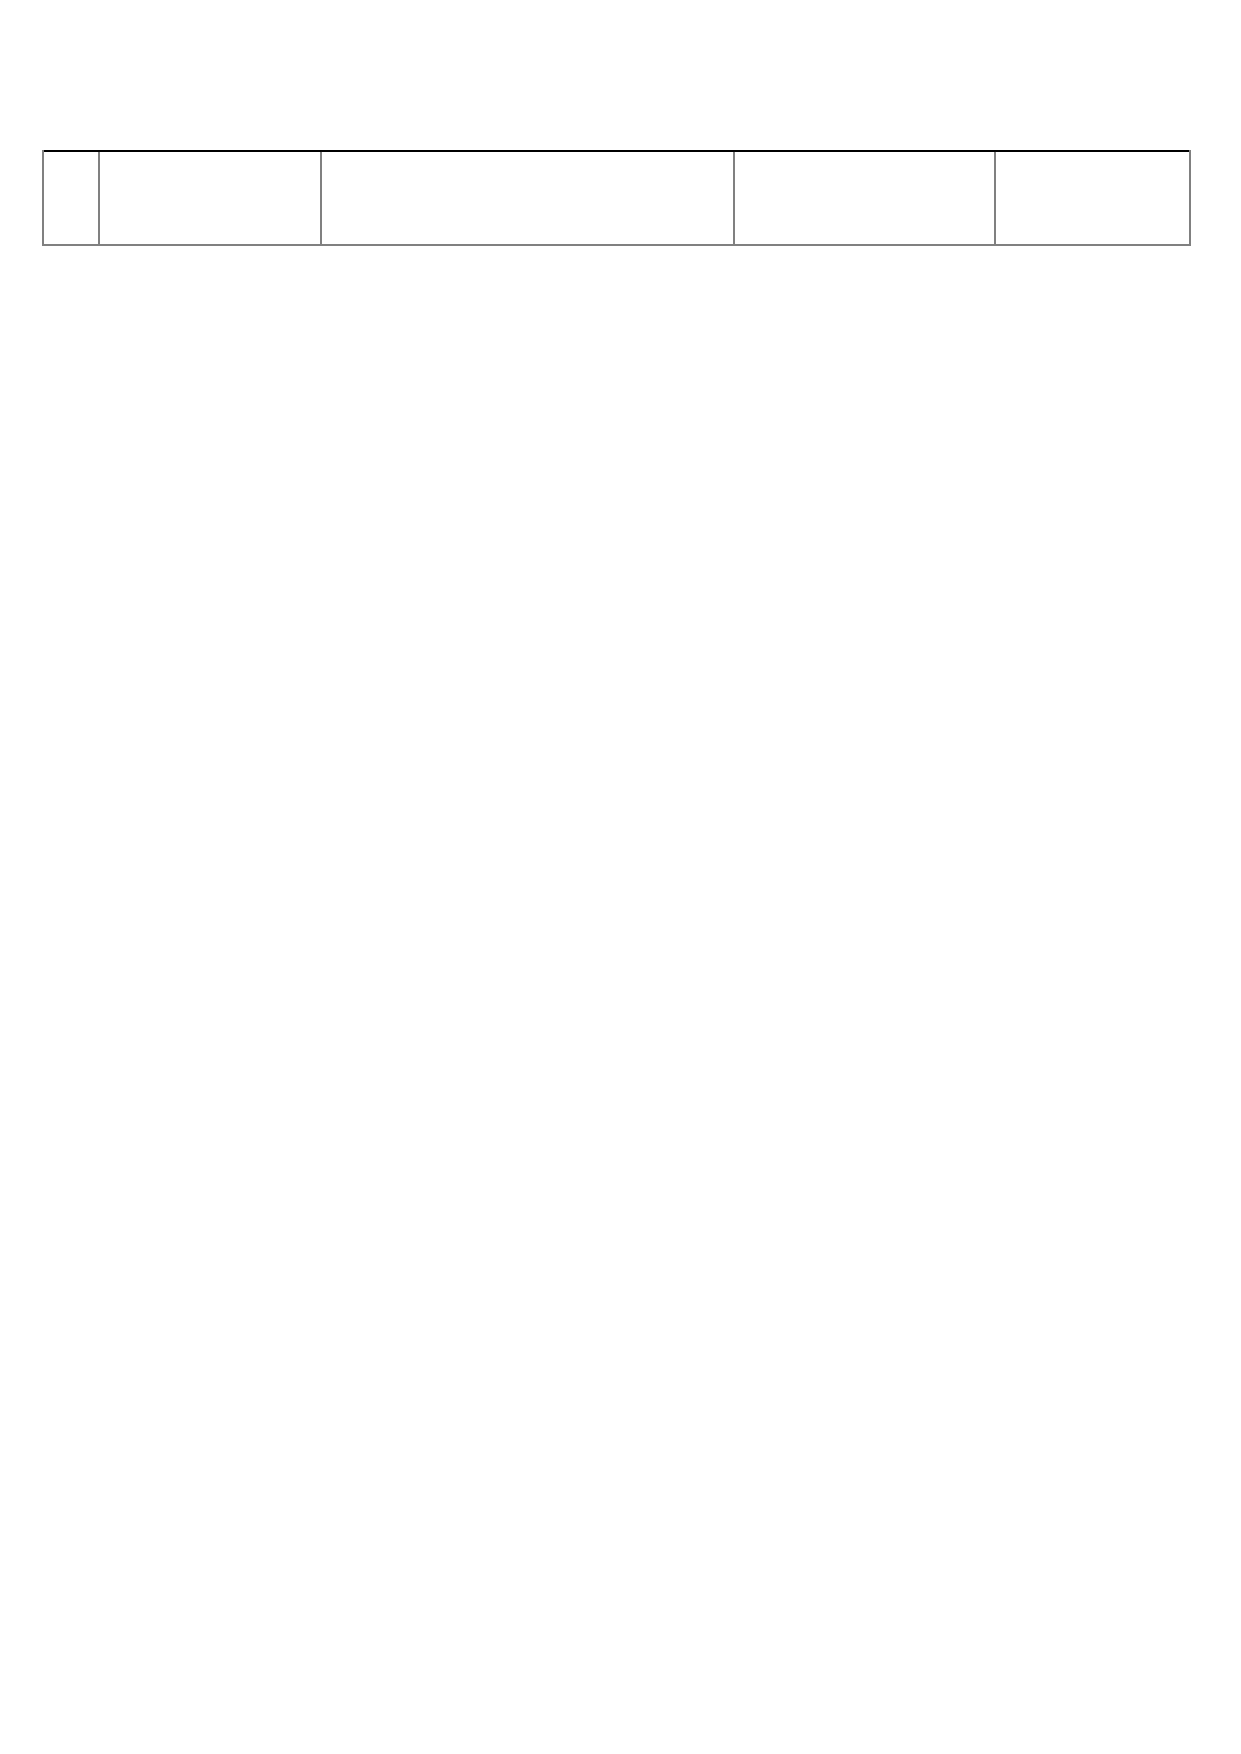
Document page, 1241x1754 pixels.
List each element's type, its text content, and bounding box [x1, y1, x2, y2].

table_cell [735, 152, 994, 244]
table_cell [100, 152, 320, 244]
table_cell [996, 152, 1189, 244]
table_cell [322, 152, 733, 244]
table_cell 4 [44, 152, 98, 244]
